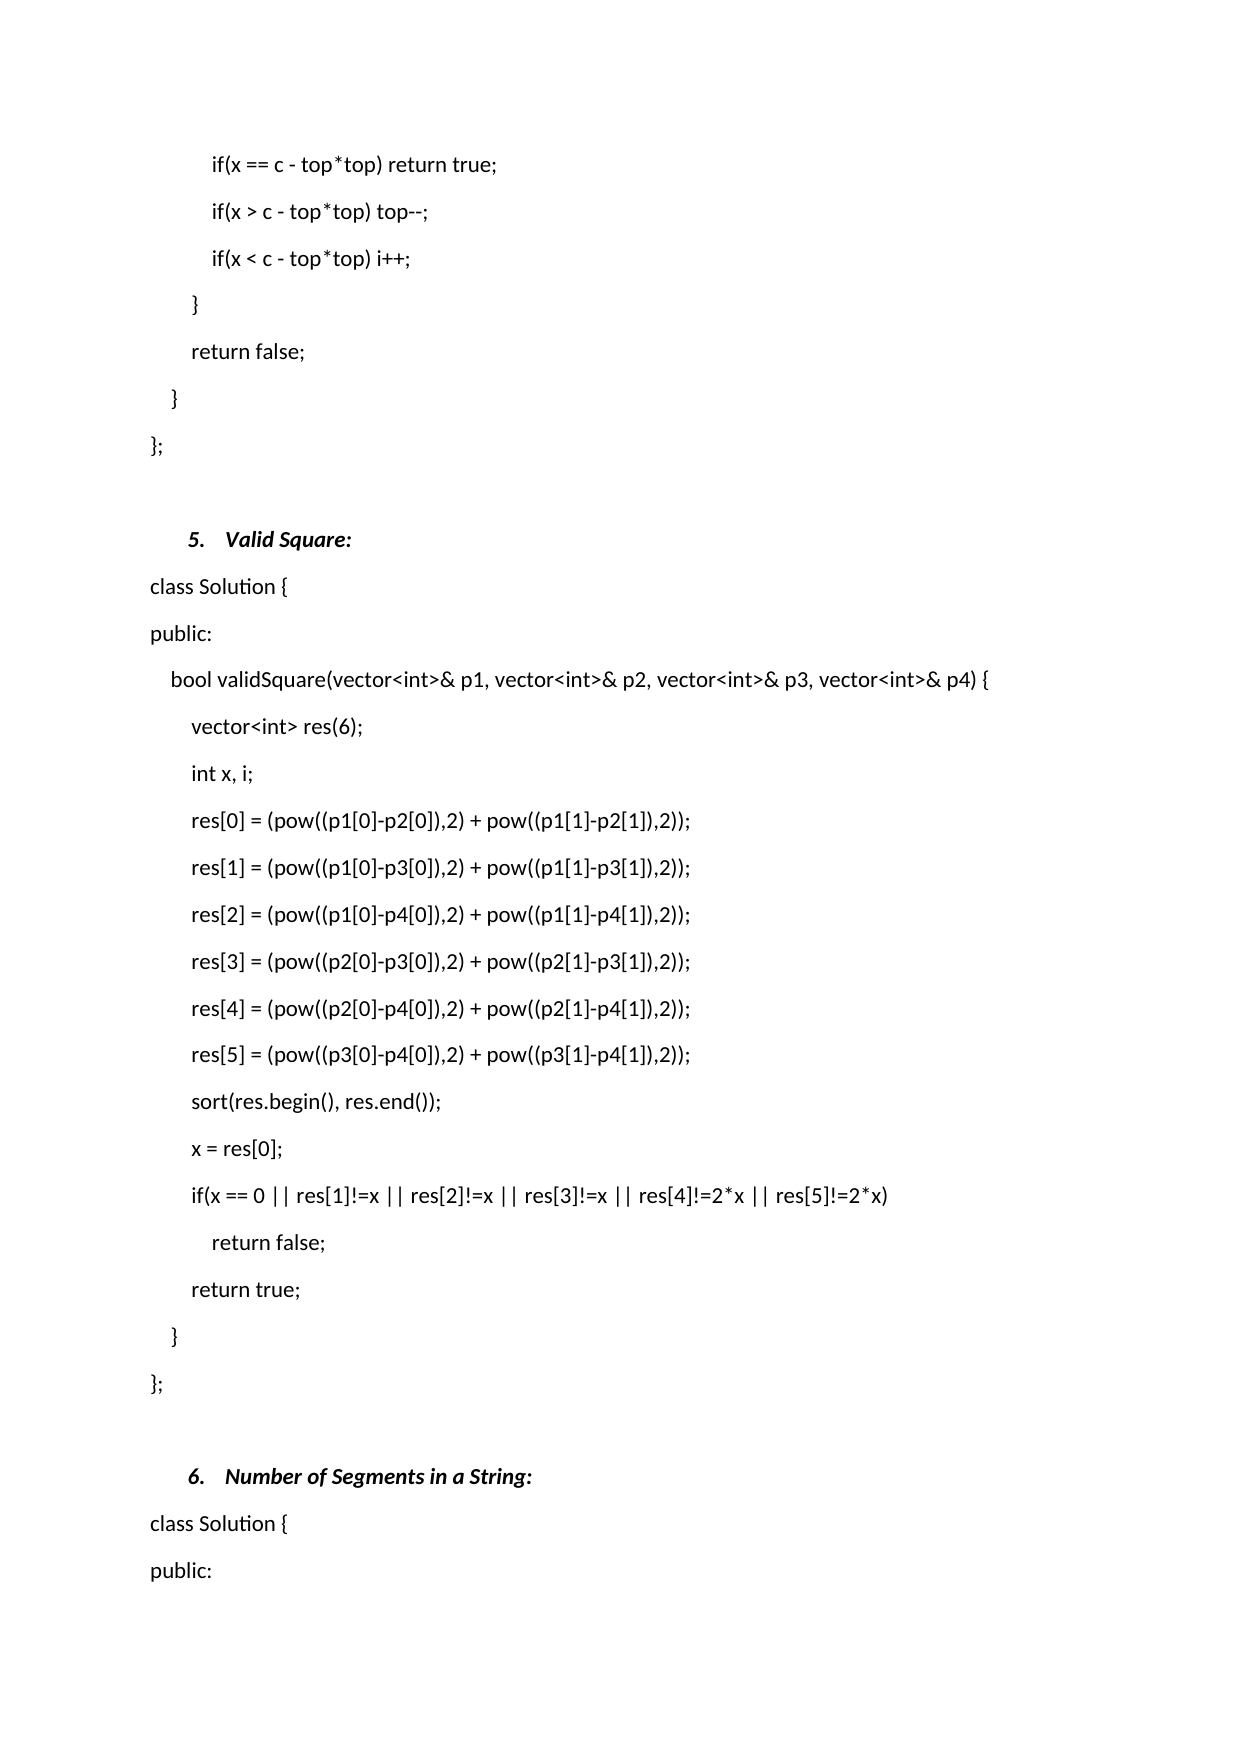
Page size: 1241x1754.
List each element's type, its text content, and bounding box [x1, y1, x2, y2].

text x = res[0]; [150, 1134, 1090, 1162]
text } [150, 1322, 1090, 1350]
text res[2] = (pow((p1[0]-p4[0]),2) + pow((p1[1]-p4[1]),2)); [150, 900, 1090, 928]
text vector<int> res(6); [150, 712, 1090, 741]
text return true; [150, 1275, 1090, 1303]
text res[3] = (pow((p2[0]-p3[0]),2) + pow((p2[1]-p3[1]),2)); [150, 947, 1090, 975]
text return false; [150, 1228, 1090, 1256]
text } [150, 291, 1090, 319]
text if(x == c - top*top) return true; [150, 150, 1090, 178]
text public: [150, 619, 1090, 647]
text }; [150, 431, 1090, 459]
text bool validSquare(vector<int>& p1, vector<int>& p2, vector<int>& p3, vector<int>& p4) { [150, 666, 1090, 694]
text class Solution { [150, 572, 1090, 600]
text class Solution { [150, 1509, 1090, 1537]
text }; [150, 1369, 1090, 1397]
text res[0] = (pow((p1[0]-p2[0]),2) + pow((p1[1]-p2[1]),2)); [150, 806, 1090, 834]
text res[1] = (pow((p1[0]-p3[0]),2) + pow((p1[1]-p3[1]),2)); [150, 853, 1090, 881]
list Valid Square: [187, 525, 1090, 553]
text if(x == 0 || res[1]!=x || res[2]!=x || res[3]!=x || res[4]!=2*x || res[5]!=2*x) [150, 1181, 1090, 1209]
text public: [150, 1556, 1090, 1584]
text if(x > c - top*top) top--; [150, 197, 1090, 225]
text int x, i; [150, 759, 1090, 787]
text res[4] = (pow((p2[0]-p4[0]),2) + pow((p2[1]-p4[1]),2)); [150, 994, 1090, 1022]
text if(x < c - top*top) i++; [150, 244, 1090, 272]
text } [150, 384, 1090, 412]
text res[5] = (pow((p3[0]-p4[0]),2) + pow((p3[1]-p4[1]),2)); [150, 1041, 1090, 1069]
list Number of Segments in a String: [187, 1462, 1090, 1491]
text sort(res.begin(), res.end()); [150, 1087, 1090, 1116]
text return false; [150, 337, 1090, 366]
